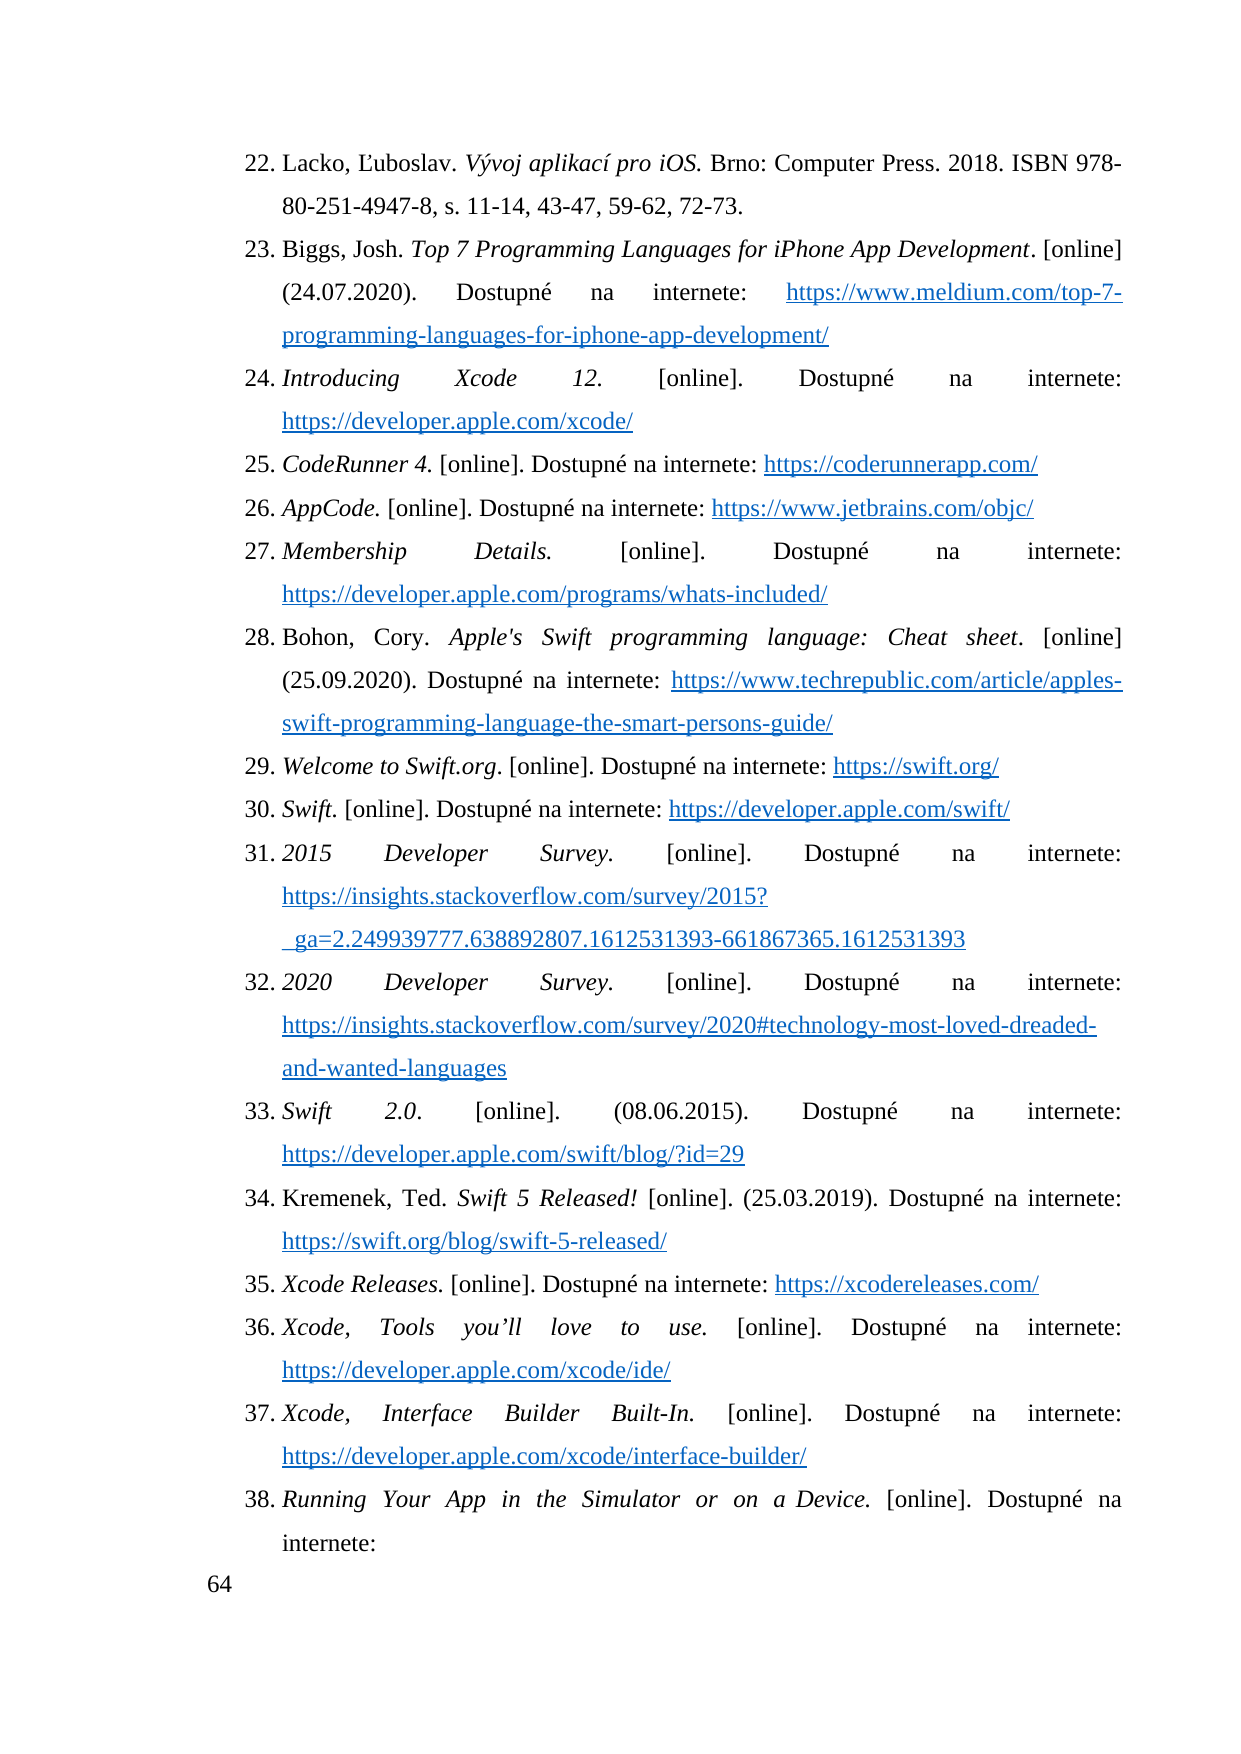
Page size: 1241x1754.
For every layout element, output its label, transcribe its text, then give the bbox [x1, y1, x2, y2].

list Welcome to Swift.org. [online]. Dostupné na internete: https://swift.org/ [244, 751, 1122, 780]
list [244, 1484, 1122, 1556]
list Xcode, Interface Builder Built-In. [online]. Dostupné na internete: https://developer.apple.com/xcode/interface-builder/ [244, 1398, 1122, 1470]
list 2020 Developer Survey. [online]. Dostupné na internete: https://insights.stackoverflow.com/survey/2020#technology-most-loved-dreaded-and-wanted-languages [244, 967, 1122, 1082]
list Membership Details. [online]. Dostupné na internete: https://developer.apple.com/programs/whats-included/ [244, 536, 1122, 608]
list 2015 Developer Survey. [online]. Dostupné na internete: https://insights.stackoverflow.com/survey/2015?_ga=2.249939777.638892807.1612531393-661867365.1612531393 [244, 838, 1122, 953]
list CodeRunner 4. [online]. Dostupné na internete: https://coderunnerapp.com/ [244, 449, 1122, 478]
list Swift 2.0. [online]. (08.06.2015). Dostupné na internete: https://developer.apple.com/swift/blog/?id=29 [244, 1096, 1122, 1168]
list AppCode. [online]. Dostupné na internete: https://www.jetbrains.com/objc/ [244, 493, 1122, 521]
list Xcode Releases. [online]. Dostupné na internete: https://xcodereleases.com/ [244, 1269, 1122, 1298]
list Lacko, Ľuboslav. Vývoj aplikací pro iOS. Brno: Computer Press. 2018. ISBN 978-80-251-4947-8, s. 11-14, 43-47, 59-62, 72-73. [244, 148, 1122, 219]
list Swift. [online]. Dostupné na internete: https://developer.apple.com/swift/ [244, 794, 1122, 823]
list Biggs, Josh. Top 7 Programming Languages for iPhone App Development. [online] (24.07.2020). Dostupné na internete: https://www.meldium.com/top-7-programming-languages-for-iphone-app-development/ [244, 234, 1122, 349]
list Xcode, Tools you’ll love to use. [online]. Dostupné na internete: https://developer.apple.com/xcode/ide/ [244, 1312, 1122, 1384]
list Bohon, Cory. Apple's Swift programming language: Cheat sheet. [online] (25.09.2020). Dostupné na internete: https://www.techrepublic.com/article/apples-swift-programming-language-the-smart-persons-guide/ [244, 622, 1122, 737]
list Kremenek, Ted. Swift 5 Released! [online]. (25.03.2019). Dostupné na internete: https://swift.org/blog/swift-5-released/ [244, 1183, 1122, 1254]
list Introducing Xcode 12. [online]. Dostupné na internete: https://developer.apple.com/xcode/ [244, 363, 1122, 435]
